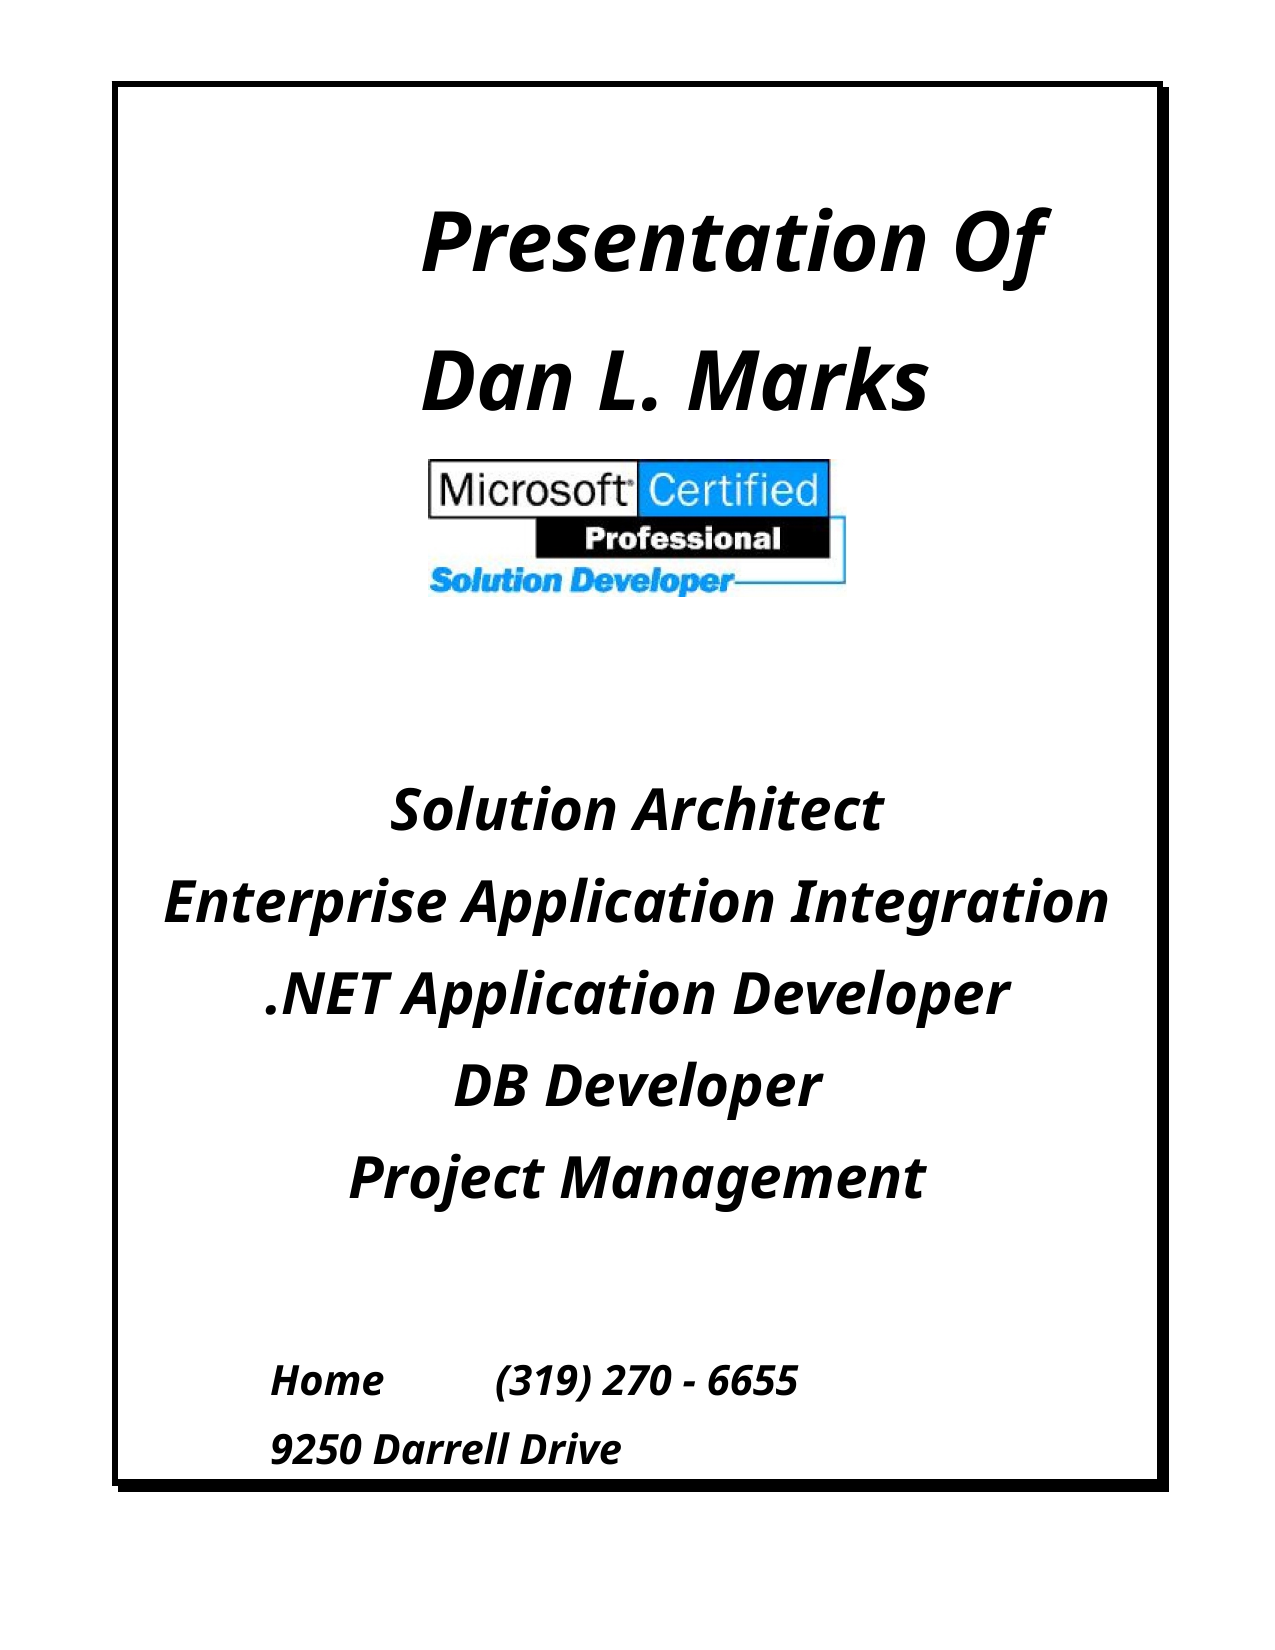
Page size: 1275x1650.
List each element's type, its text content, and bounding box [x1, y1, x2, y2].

subtitle Home (319) 270 - 6655 [118, 1343, 1157, 1408]
picture [428, 459, 847, 597]
text Solution Architect [118, 760, 1157, 848]
text .NET Application Developer [118, 944, 1157, 1032]
text Dan L. Marks [118, 313, 1157, 434]
text Presentation Of [118, 174, 1157, 296]
text Application Integration [118, 852, 1157, 940]
text DB Developer [118, 1036, 1157, 1124]
text Project Management [118, 1128, 1157, 1216]
